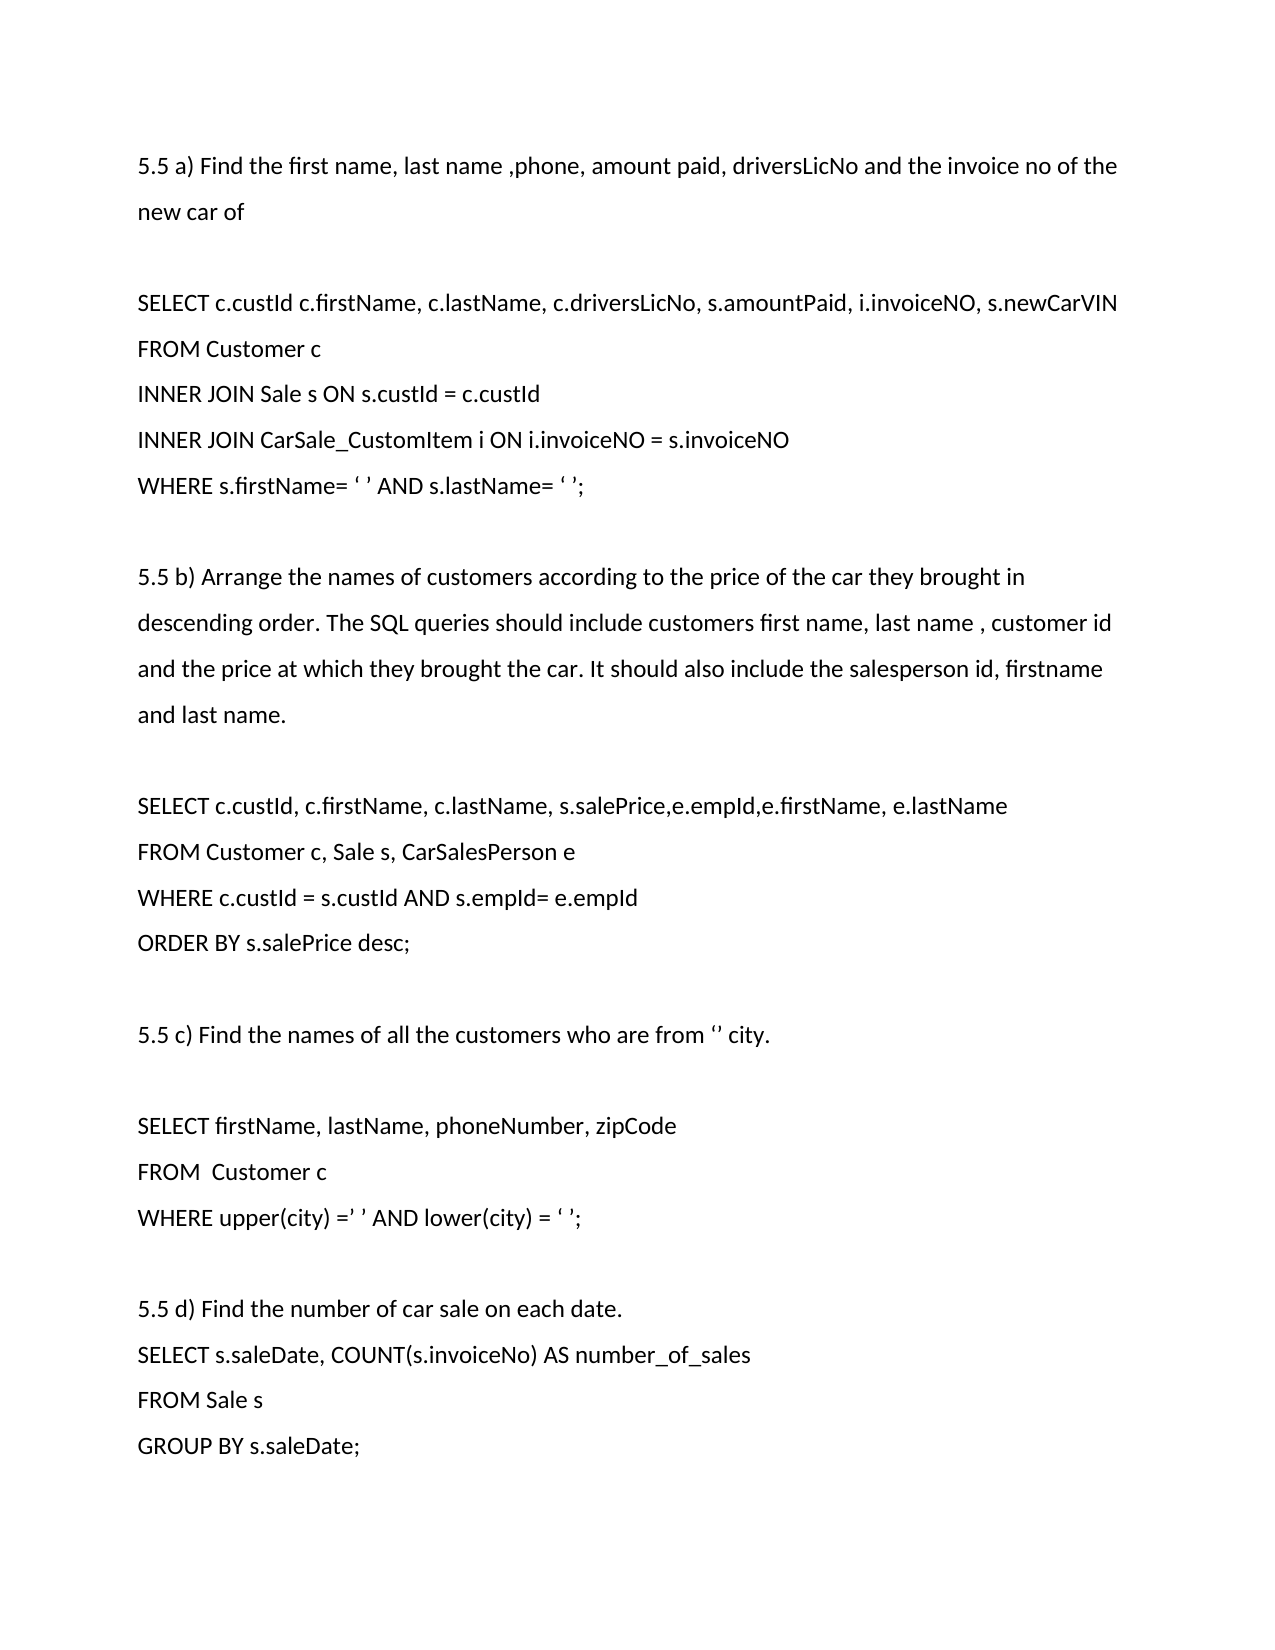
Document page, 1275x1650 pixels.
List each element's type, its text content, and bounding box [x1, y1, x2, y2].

text SELECT c.custId, c.firstName, c.lastName, s.salePrice,e.empId,e.firstName, e.lastName [137, 790, 1138, 821]
text FROM Sale s [137, 1385, 1138, 1415]
text WHERE c.custId = s.custId AND s.empId= e.empId [137, 882, 1138, 912]
text FROM Customer c [137, 333, 1138, 363]
text GROUP BY s.saleDate; [137, 1430, 1138, 1461]
text 5.5 c) Find the names of all the customers who are from ‘’ city. [137, 1019, 1138, 1049]
text 5.5 a) Find the first name, last name ,phone, amount paid, driversLicNo and the invoice no of the new car of [137, 150, 1138, 226]
text WHERE s.firstName= ‘ ’ AND s.lastName= ‘ ’; [137, 470, 1138, 501]
text SELECT s.saleDate, COUNT(s.invoiceNo) AS number_of_sales [137, 1339, 1138, 1369]
text FROM Customer c, Sale s, CarSalesPerson e [137, 836, 1138, 866]
text SELECT c.custId c.firstName, c.lastName, c.driversLicNo, s.amountPaid, i.invoiceNO, s.newCarVIN [137, 287, 1138, 318]
text FROM Customer c [137, 1156, 1138, 1187]
text SELECT firstName, lastName, phoneNumber, zipCode [137, 1110, 1138, 1141]
text WHERE upper(city) =’ ’ AND lower(city) = ‘ ’; [137, 1202, 1138, 1232]
text INNER JOIN CarSale_CustomItem i ON i.invoiceNO = s.invoiceNO [137, 424, 1138, 455]
text 5.5 d) Find the number of car sale on each date. [137, 1293, 1138, 1324]
text 5.5 b) Arrange the names of customers according to the price of the car they brought in descending order. The SQL queries should include customers first name, last name , customer id and the price at which they brought the car. It should also include the salesperson id, firstname and last name. [137, 562, 1138, 729]
text INNER JOIN Sale s ON s.custId = c.custId [137, 379, 1138, 409]
text ORDER BY s.salePrice desc; [137, 927, 1138, 958]
